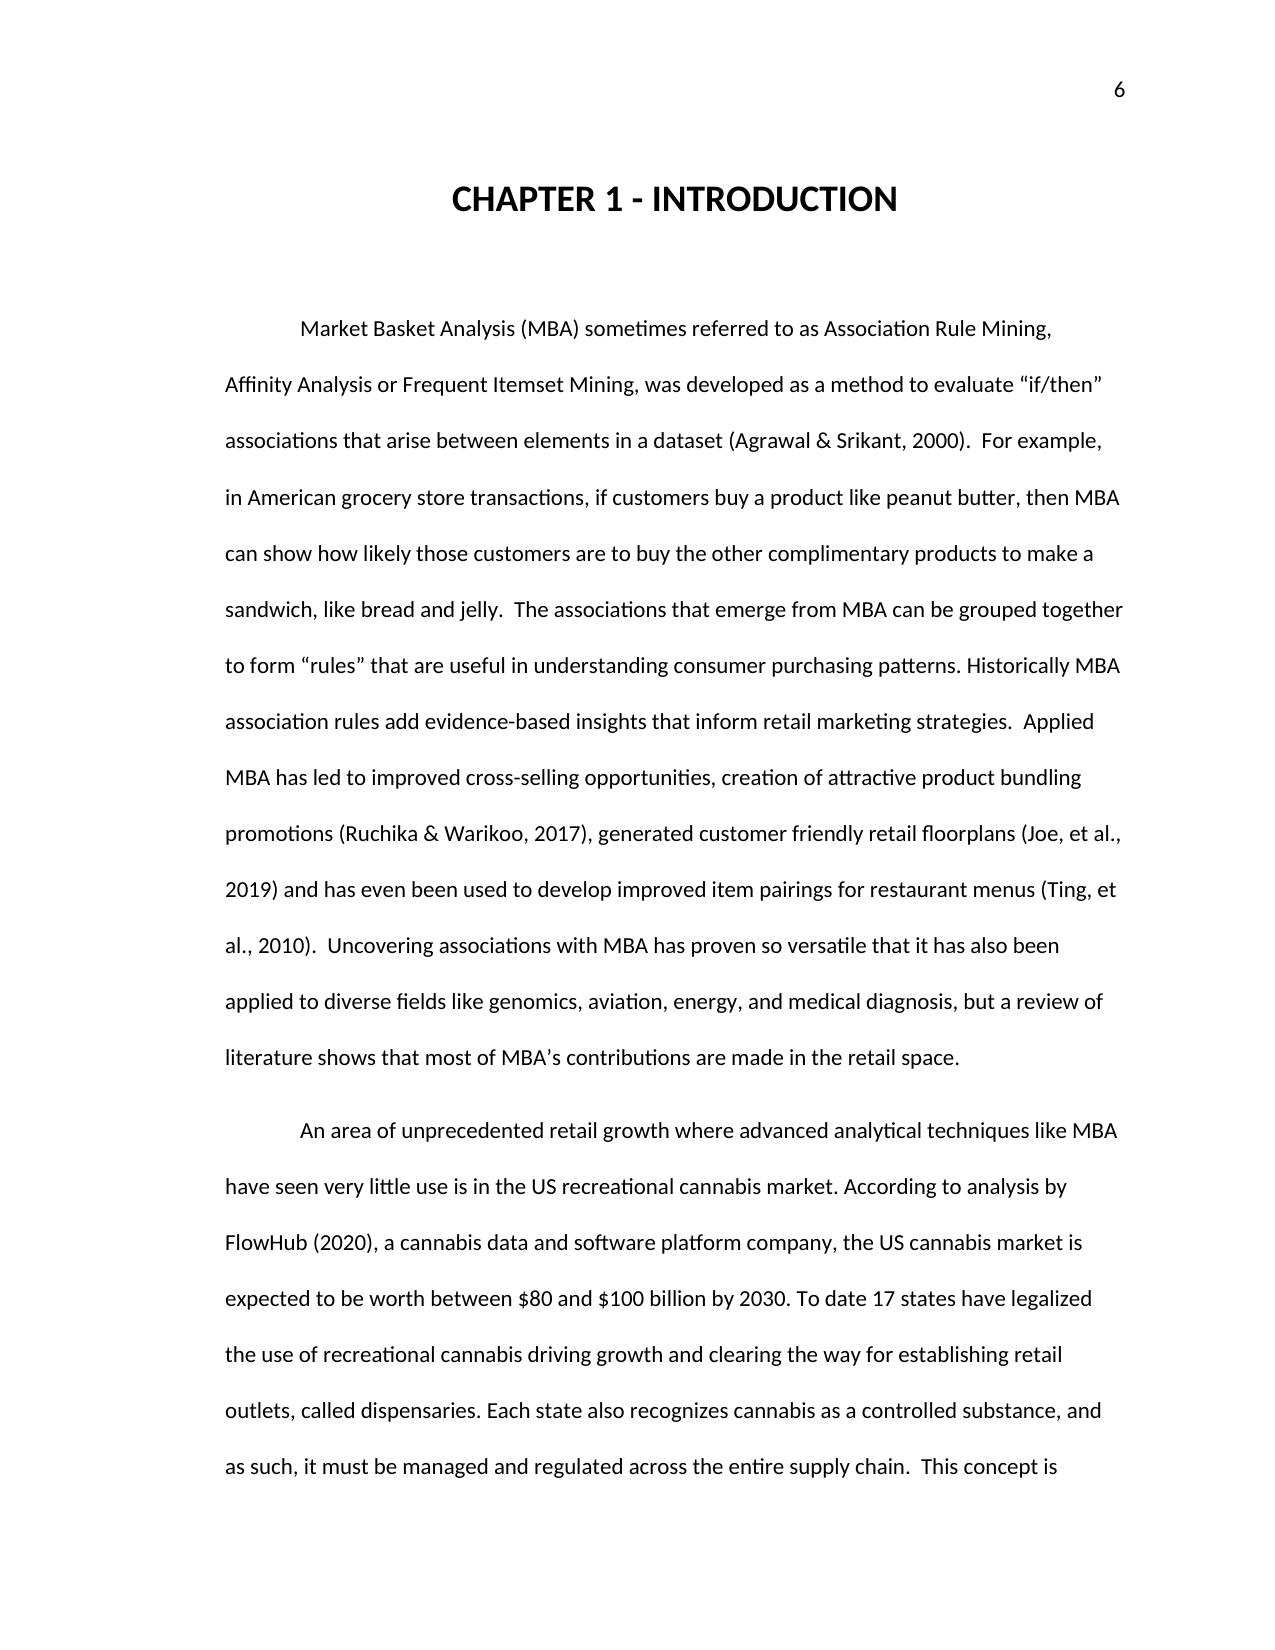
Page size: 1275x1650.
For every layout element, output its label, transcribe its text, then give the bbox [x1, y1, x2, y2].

subtitle CHAPTER 1 - INTRODUCTION [225, 175, 1125, 221]
text Market Basket Analysis (MBA) sometimes referred to as Association Rule Mining, Affinity Analysis or Frequent Itemset Mining, was developed as a method to evaluate “if/then” associations that arise between elements in a dataset (Agrawal & Srikant, 2000). For example, in American grocery store transactions, if customers buy a product like peanut butter, then MBA can show how likely those customers are to buy the other complimentary products to make a sandwich, like bread and jelly. The associations that emerge from MBA can be grouped together to form “rules” that are useful in understanding consumer purchasing patterns. Historically MBA association rules add evidence-based insights that inform retail marketing strategies. Applied MBA has led to improved cross-selling opportunities, creation of attractive product bundling promotions (Ruchika & Warikoo, 2017), generated customer friendly retail floorplans (Joe, et al., 2019) and has even been used to develop improved item pairings for restaurant menus (Ting, et al., 2010). Uncovering associations with MBA has proven so versatile that it has also been applied to diverse fields like genomics, aviation, energy, and medical diagnosis, but a review of literature shows that most of MBA’s contributions are made in the retail space. [225, 314, 1125, 1071]
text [225, 1116, 1125, 1480]
